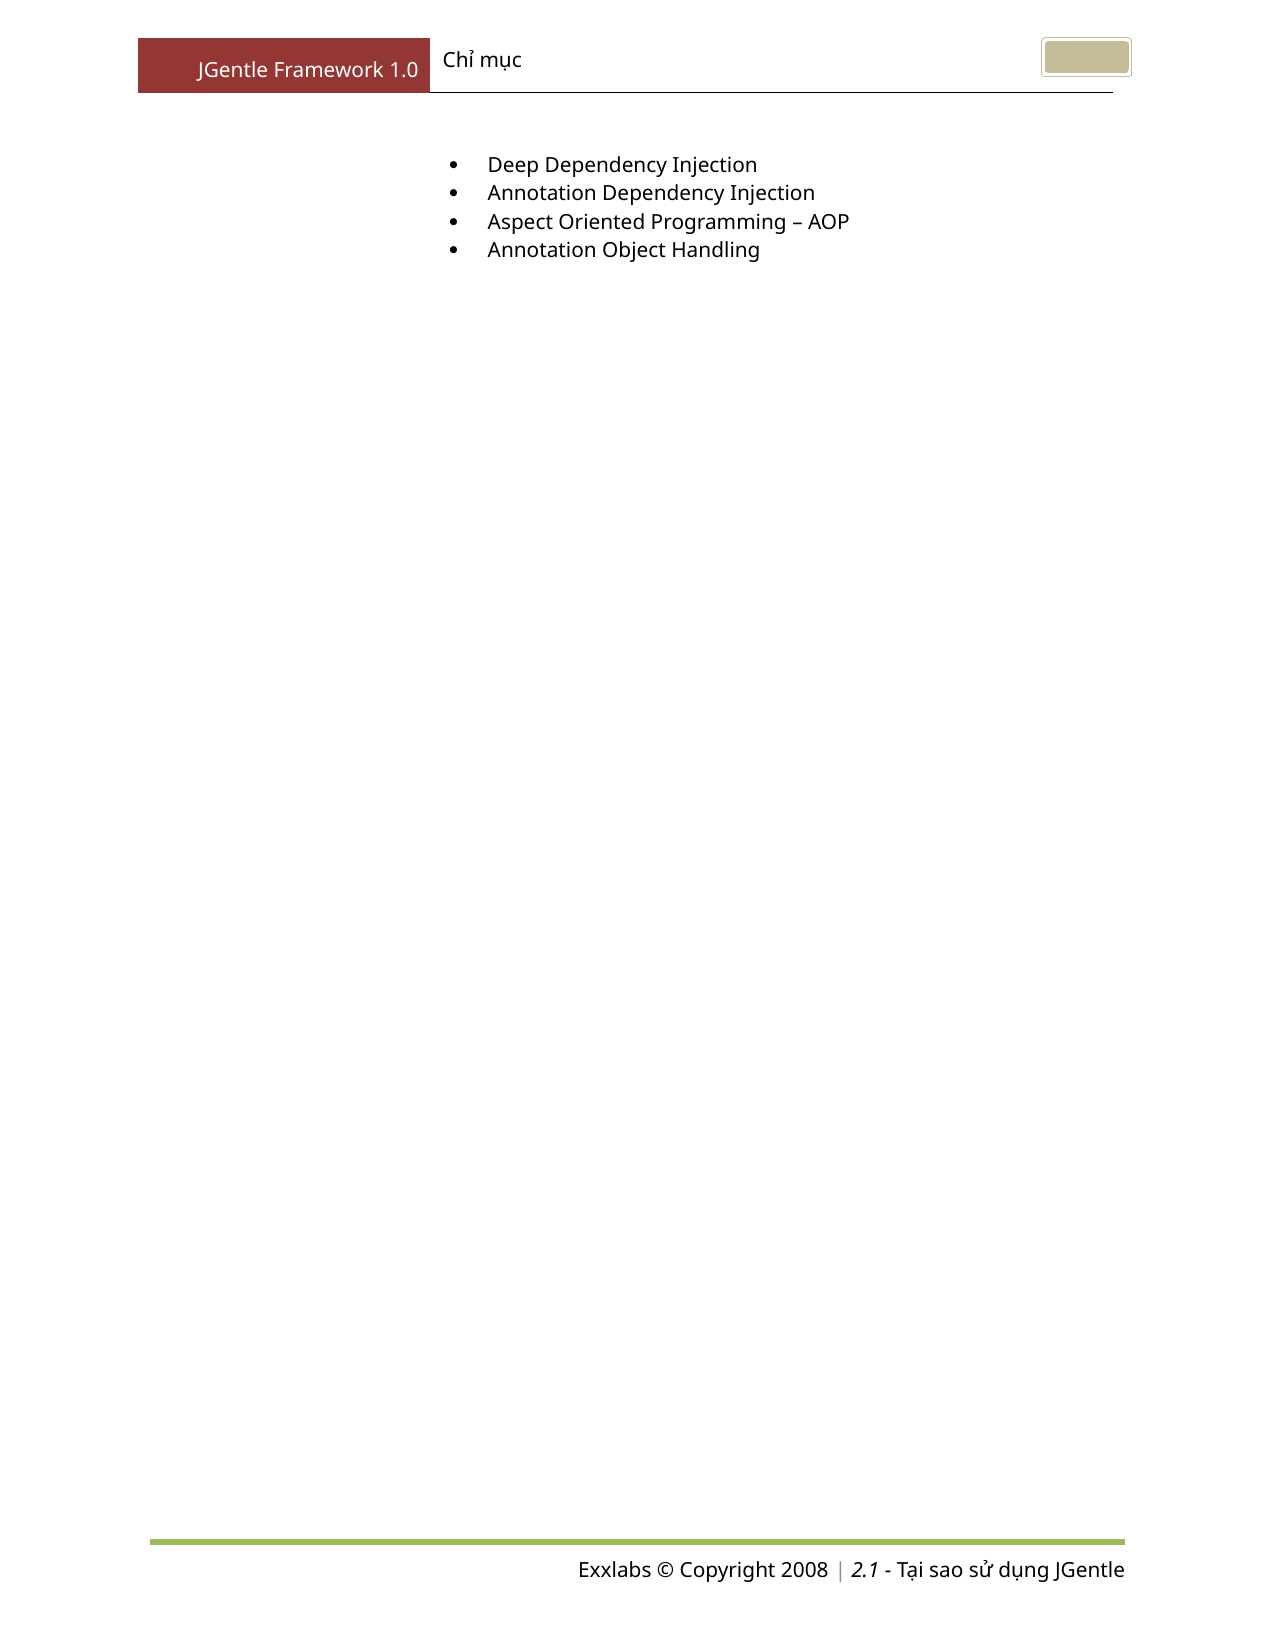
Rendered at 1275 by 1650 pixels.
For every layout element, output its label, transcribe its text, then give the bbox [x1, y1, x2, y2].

list Annotation Object Handling [450, 235, 1125, 264]
list Annotation Dependency Injection [450, 178, 1125, 207]
list Aspect Oriented Programming – AOP [450, 207, 1125, 235]
list Deep Dependency Injection [450, 150, 1125, 178]
